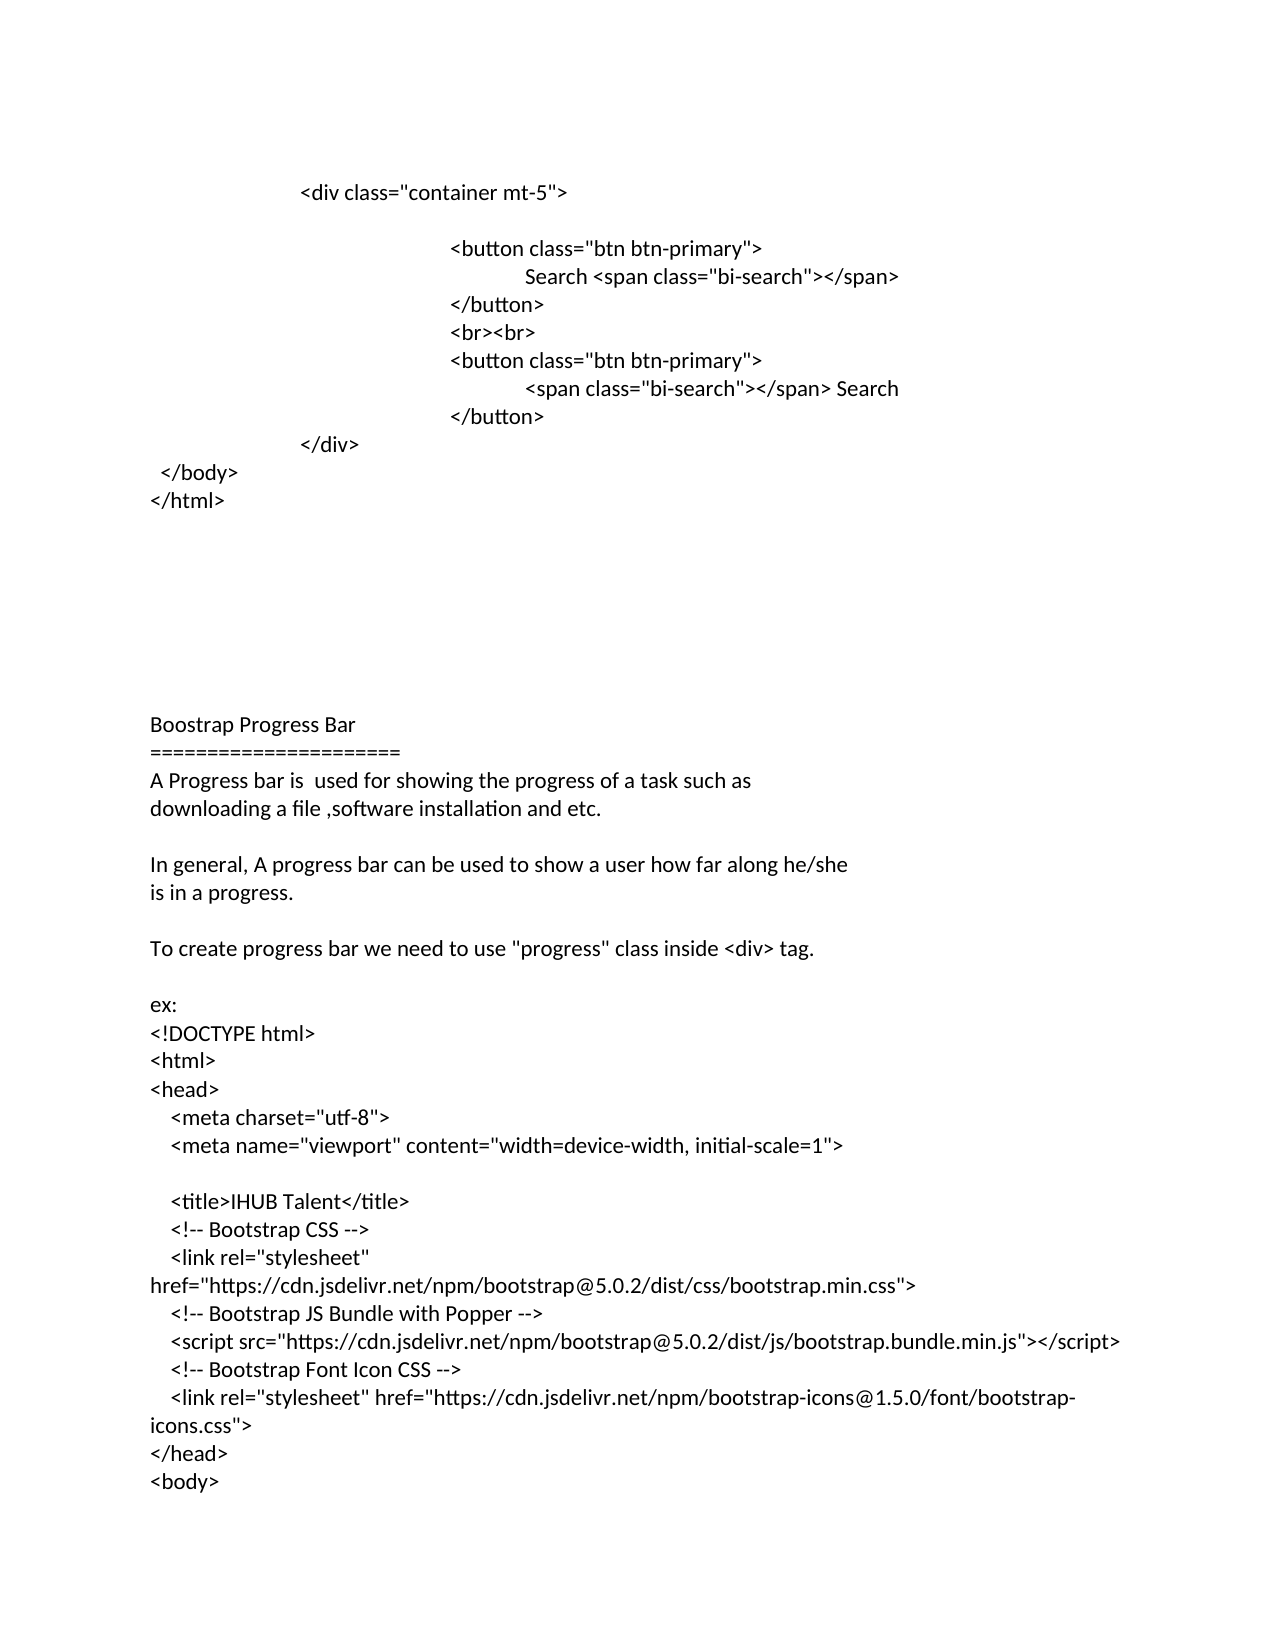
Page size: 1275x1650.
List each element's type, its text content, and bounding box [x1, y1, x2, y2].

text </div> [150, 430, 1125, 458]
text <meta charset="utf-8"> [150, 1103, 1125, 1131]
text <button class="btn btn-primary"> [150, 346, 1125, 374]
text ====================== [150, 738, 1125, 766]
text <head> [150, 1075, 1125, 1103]
text </body> [150, 458, 1125, 486]
text <!DOCTYPE html> [150, 1019, 1125, 1047]
text <div class="container mt-5"> [150, 178, 1125, 206]
text <html> [150, 1047, 1125, 1075]
text </button> [150, 290, 1125, 318]
text <br><br> [150, 318, 1125, 346]
text </head> [150, 1439, 1125, 1467]
text <span class="bi-search"></span> Search [150, 374, 1125, 402]
text downloading a file ,software installation and etc. [150, 794, 1125, 822]
text ex: [150, 991, 1125, 1019]
text <script src="https://cdn.jsdelivr.net/npm/bootstrap@5.0.2/dist/js/bootstrap.bundle.min.js"></script> [150, 1327, 1125, 1355]
text A Progress bar is used for showing the progress of a task such as [150, 766, 1125, 794]
text <button class="btn btn-primary"> [150, 234, 1125, 262]
text <body> [150, 1467, 1125, 1495]
text To create progress bar we need to use "progress" class inside <div> tag. [150, 934, 1125, 963]
text <!-- Bootstrap Font Icon CSS --> [150, 1355, 1125, 1383]
text is in a progress. [150, 878, 1125, 907]
text Boostrap Progress Bar [150, 710, 1125, 738]
text </html> [150, 486, 1125, 514]
text <!-- Bootstrap JS Bundle with Popper --> [150, 1299, 1125, 1327]
text <link rel="stylesheet" href="https://cdn.jsdelivr.net/npm/bootstrap@5.0.2/dist/css/bootstrap.min.css"> [150, 1243, 1125, 1299]
text <title>IHUB Talent</title> [150, 1187, 1125, 1215]
text <meta name="viewport" content="width=device-width, initial-scale=1"> [150, 1131, 1125, 1159]
text <!-- Bootstrap CSS --> [150, 1215, 1125, 1243]
text </button> [150, 402, 1125, 430]
text In general, A progress bar can be used to show a user how far along he/she [150, 851, 1125, 878]
text <link rel="stylesheet" href="https://cdn.jsdelivr.net/npm/bootstrap-icons@1.5.0/font/bootstrap-icons.css"> [150, 1383, 1125, 1439]
text Search <span class="bi-search"></span> [150, 262, 1125, 290]
